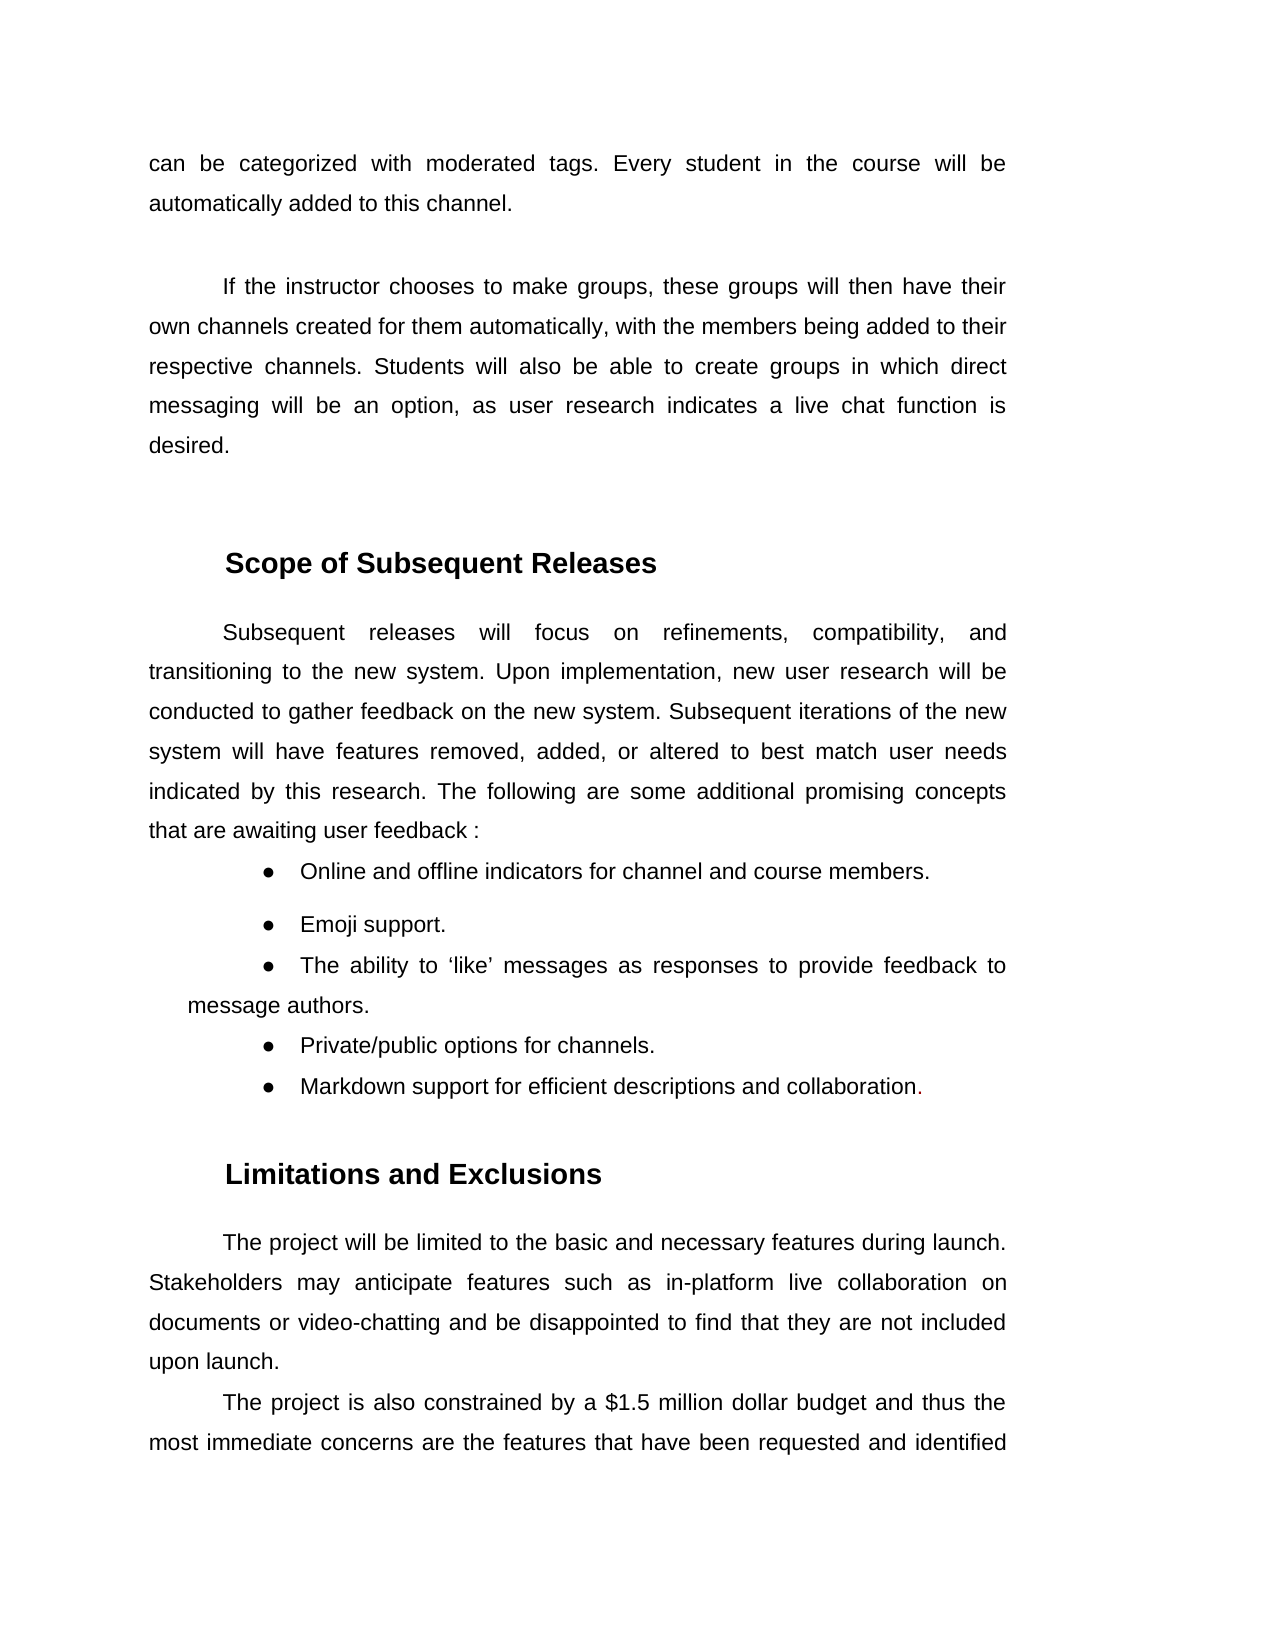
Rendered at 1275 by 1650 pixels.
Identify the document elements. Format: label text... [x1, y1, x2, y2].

text Limitations and Exclusions [225, 1157, 1125, 1191]
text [148, 150, 1007, 216]
list Markdown support for efficient descriptions and collaboration. [187, 1073, 1007, 1099]
list Online and offline indicators for channel and course members. [187, 858, 1007, 884]
text If the instructor chooses to make groups, these groups will then have their own channels created for them automatically, with the members being added to their respective channels. Students will also be able to create groups in which direct messaging will be an option, as user research indicates a live chat function is desired. [148, 273, 1007, 458]
text Subsequent releases will focus on refinements, compatibility, and transitioning to the new system. Upon implementation, new user research will be conducted to gather feedback on the new system. Subsequent iterations of the new system will have features removed, added, or altered to best match user needs indicated by this research. The following are some additional promising concepts that are awaiting user feedback : [148, 618, 1007, 844]
list Private/public options for channels. [187, 1032, 1007, 1059]
list The ability to ‘like’ messages as responses to provide feedback to message authors. [187, 952, 1007, 1018]
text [148, 1389, 1007, 1455]
list Emoji support. [187, 911, 1007, 937]
text Scope of Subsequent Releases [225, 547, 1125, 580]
text The project will be limited to the basic and necessary features during launch. Stakeholders may anticipate features such as in-platform live collaboration on documents or video-chatting and be disappointed to find that they are not included upon launch. [148, 1229, 1007, 1375]
